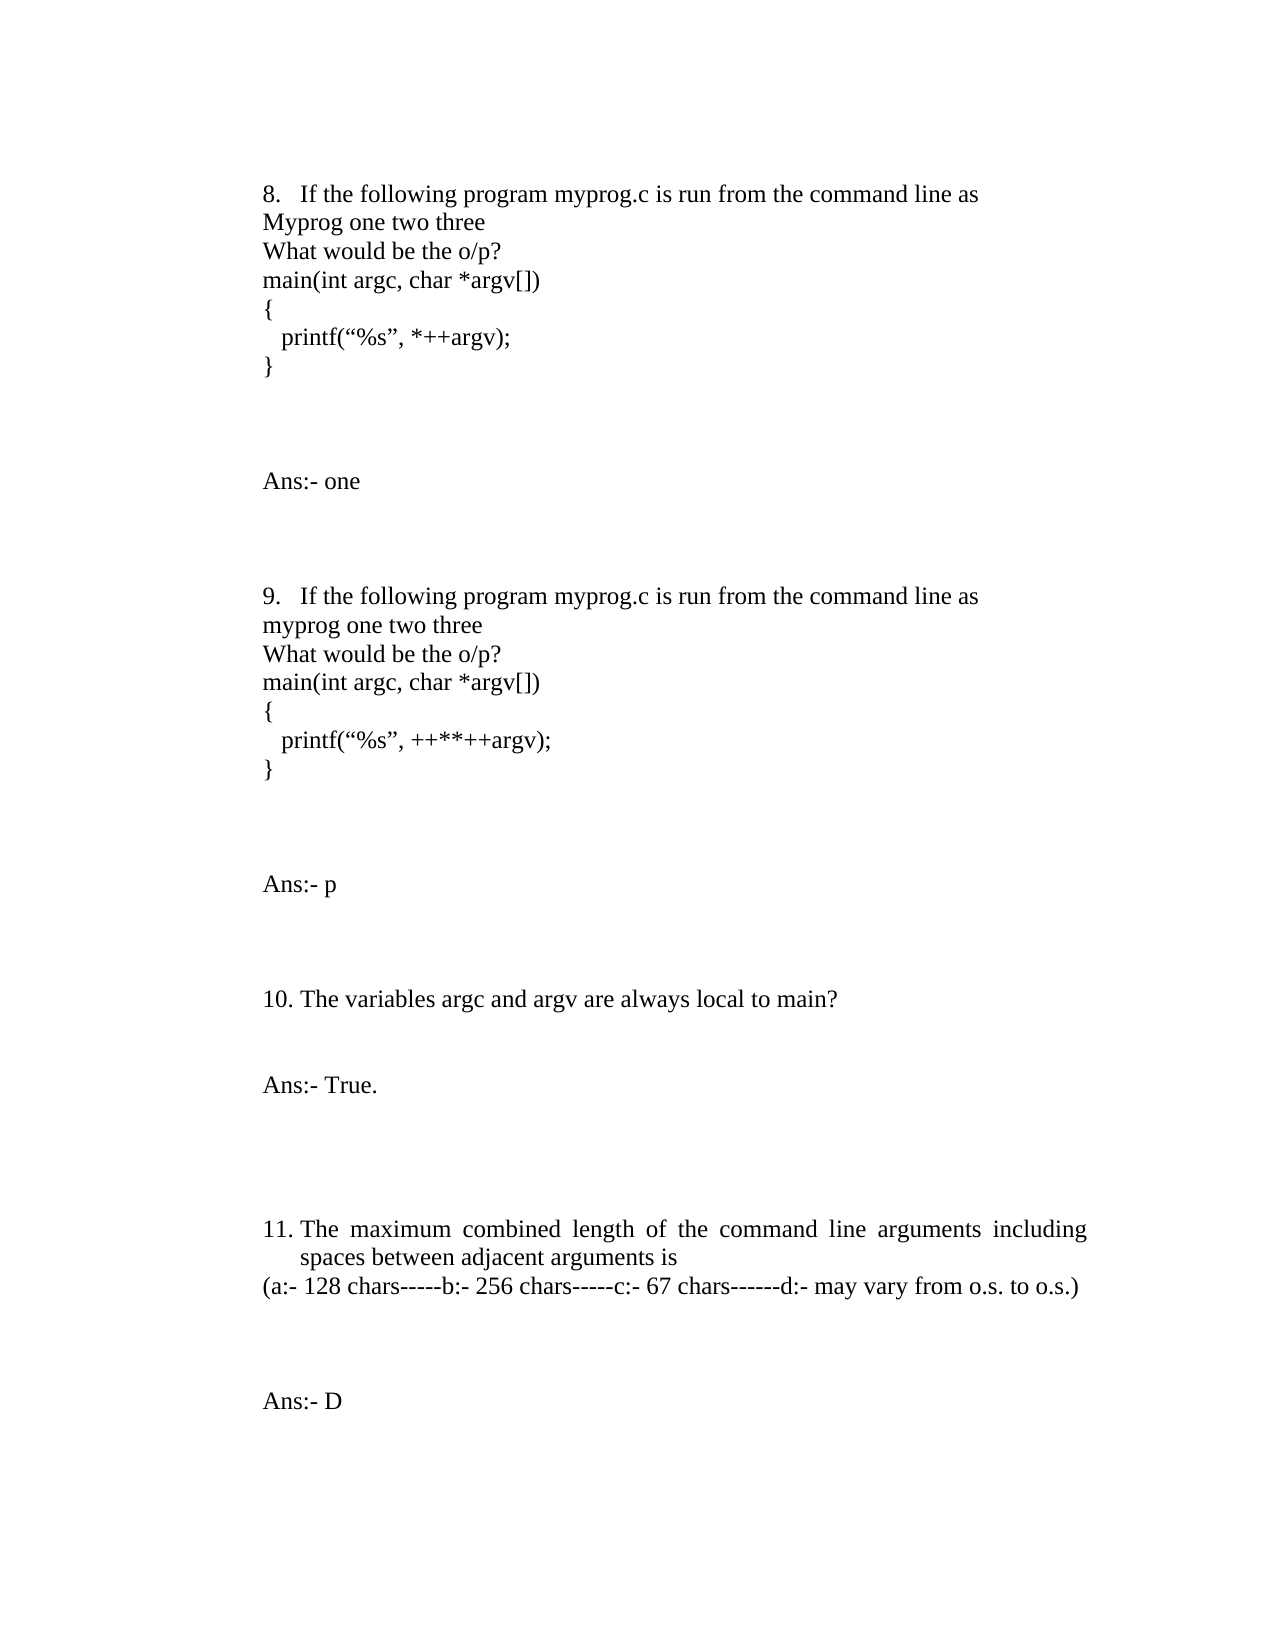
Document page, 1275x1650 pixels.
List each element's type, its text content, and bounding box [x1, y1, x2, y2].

text (a:- 128 chars-----b:- 256 chars-----c:- 67 chars------d:- may vary from o.s. to o.s.) [262, 1271, 1087, 1300]
text What would be the o/p? [262, 236, 1087, 265]
text What would be the o/p? [262, 639, 1087, 667]
text { [262, 294, 1087, 322]
text printf(“%s”, *++argv); [262, 322, 1087, 351]
text Ans:- True. [262, 1070, 1087, 1099]
text printf(“%s”, ++**++argv); [262, 725, 1087, 754]
text { [262, 696, 1087, 725]
text Ans:- p [262, 869, 1087, 897]
list If the following program myprog.c is run from the command line as [262, 581, 1087, 610]
list The maximum combined length of the command line arguments including spaces between adjacent arguments is [262, 1214, 1087, 1271]
list The variables argc and argv are always local to main? [262, 984, 1087, 1012]
text Ans:- one [262, 466, 1087, 495]
text Ans:- D [262, 1386, 1087, 1415]
text Myprog one two three [262, 207, 1087, 236]
list If the following program myprog.c is run from the command line as [262, 179, 1087, 207]
text } [262, 754, 1087, 782]
text myprog one two three [262, 610, 1087, 639]
text } [262, 351, 1087, 380]
text main(int argc, char *argv[]) [262, 265, 1087, 294]
text main(int argc, char *argv[]) [262, 667, 1087, 696]
